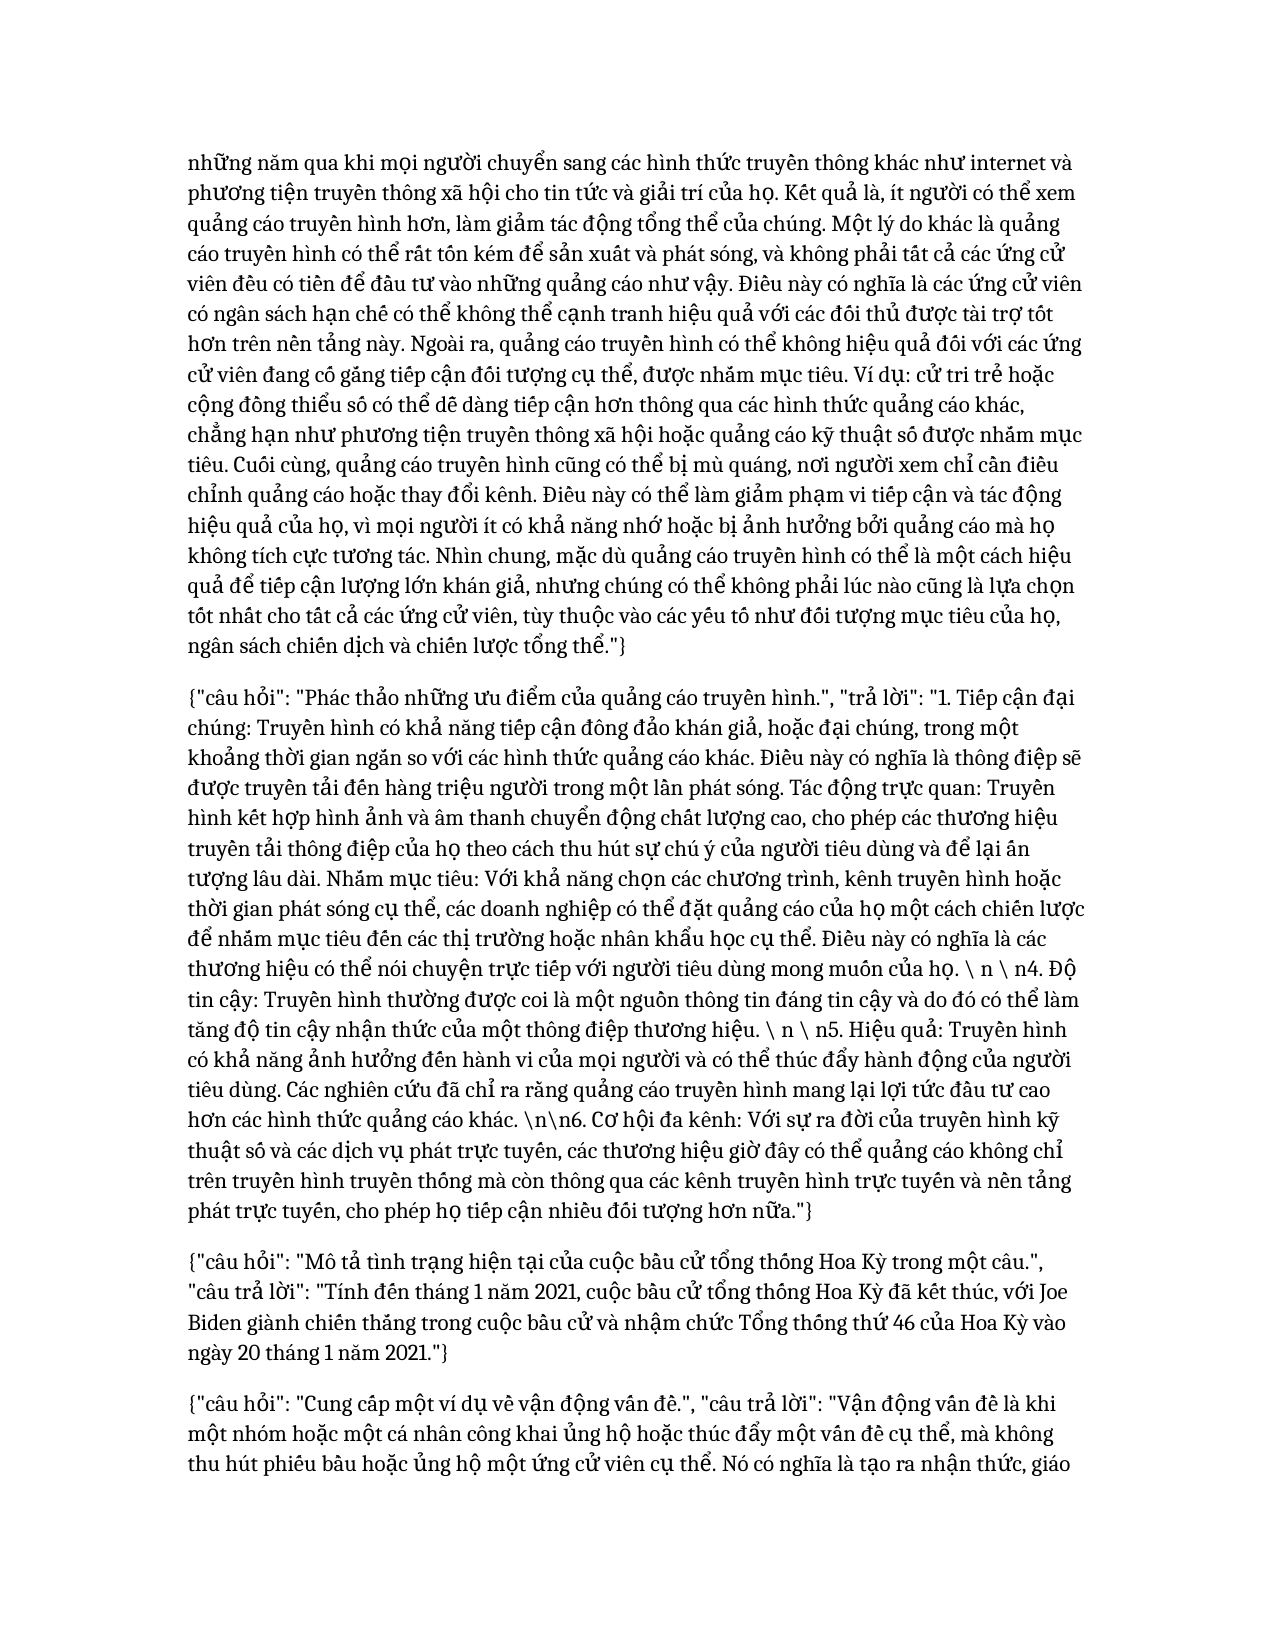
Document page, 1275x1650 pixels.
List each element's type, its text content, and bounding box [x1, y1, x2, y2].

text {"câu hỏi": "Mô tả tình trạng hiện tại của cuộc bầu cử tổng thống Hoa Kỳ trong một câu.", "câu trả lời": "Tính đến tháng 1 năm 2021, cuộc bầu cử tổng thống Hoa Kỳ đã kết thúc, với Joe Biden giành chiến thắng trong cuộc bầu cử và nhậm chức Tổng thống thứ 46 của Hoa Kỳ vào ngày 20 tháng 1 năm 2021."} [187, 1249, 1087, 1366]
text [187, 1391, 1087, 1477]
text {"câu hỏi": "Phác thảo những ưu điểm của quảng cáo truyền hình.", "trả lời": "1. Tiếp cận đại chúng: Truyền hình có khả năng tiếp cận đông đảo khán giả, hoặc đại chúng, trong một khoảng thời gian ngắn so với các hình thức quảng cáo khác. Điều này có nghĩa là thông điệp sẽ được truyền tải đến hàng triệu người trong một lần phát sóng. Tác động trực quan: Truyền hình kết hợp hình ảnh và âm thanh chuyển động chất lượng cao, cho phép các thương hiệu truyền tải thông điệp của họ theo cách thu hút sự chú ý của người tiêu dùng và để lại ấn tượng lâu dài. Nhắm mục tiêu: Với khả năng chọn các chương trình, kênh truyền hình hoặc thời gian phát sóng cụ thể, các doanh nghiệp có thể đặt quảng cáo của họ một cách chiến lược để nhắm mục tiêu đến các thị trường hoặc nhân khẩu học cụ thể. Điều này có nghĩa là các thương hiệu có thể nói chuyện trực tiếp với người tiêu dùng mong muốn của họ. \ n \ n4. Độ tin cậy: Truyền hình thường được coi là một nguồn thông tin đáng tin cậy và do đó có thể làm tăng độ tin cậy nhận thức của một thông điệp thương hiệu. \ n \ n5. Hiệu quả: Truyền hình có khả năng ảnh hưởng đến hành vi của mọi người và có thể thúc đẩy hành động của người tiêu dùng. Các nghiên cứu đã chỉ ra rằng quảng cáo truyền hình mang lại lợi tức đầu tư cao hơn các hình thức quảng cáo khác. \n\n6. Cơ hội đa kênh: Với sự ra đời của truyền hình kỹ thuật số và các dịch vụ phát trực tuyến, các thương hiệu giờ đây có thể quảng cáo không chỉ trên truyền hình truyền thống mà còn thông qua các kênh truyền hình trực tuyến và nền tảng phát trực tuyến, cho phép họ tiếp cận nhiều đối tượng hơn nữa."} [187, 684, 1087, 1224]
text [187, 150, 1087, 660]
